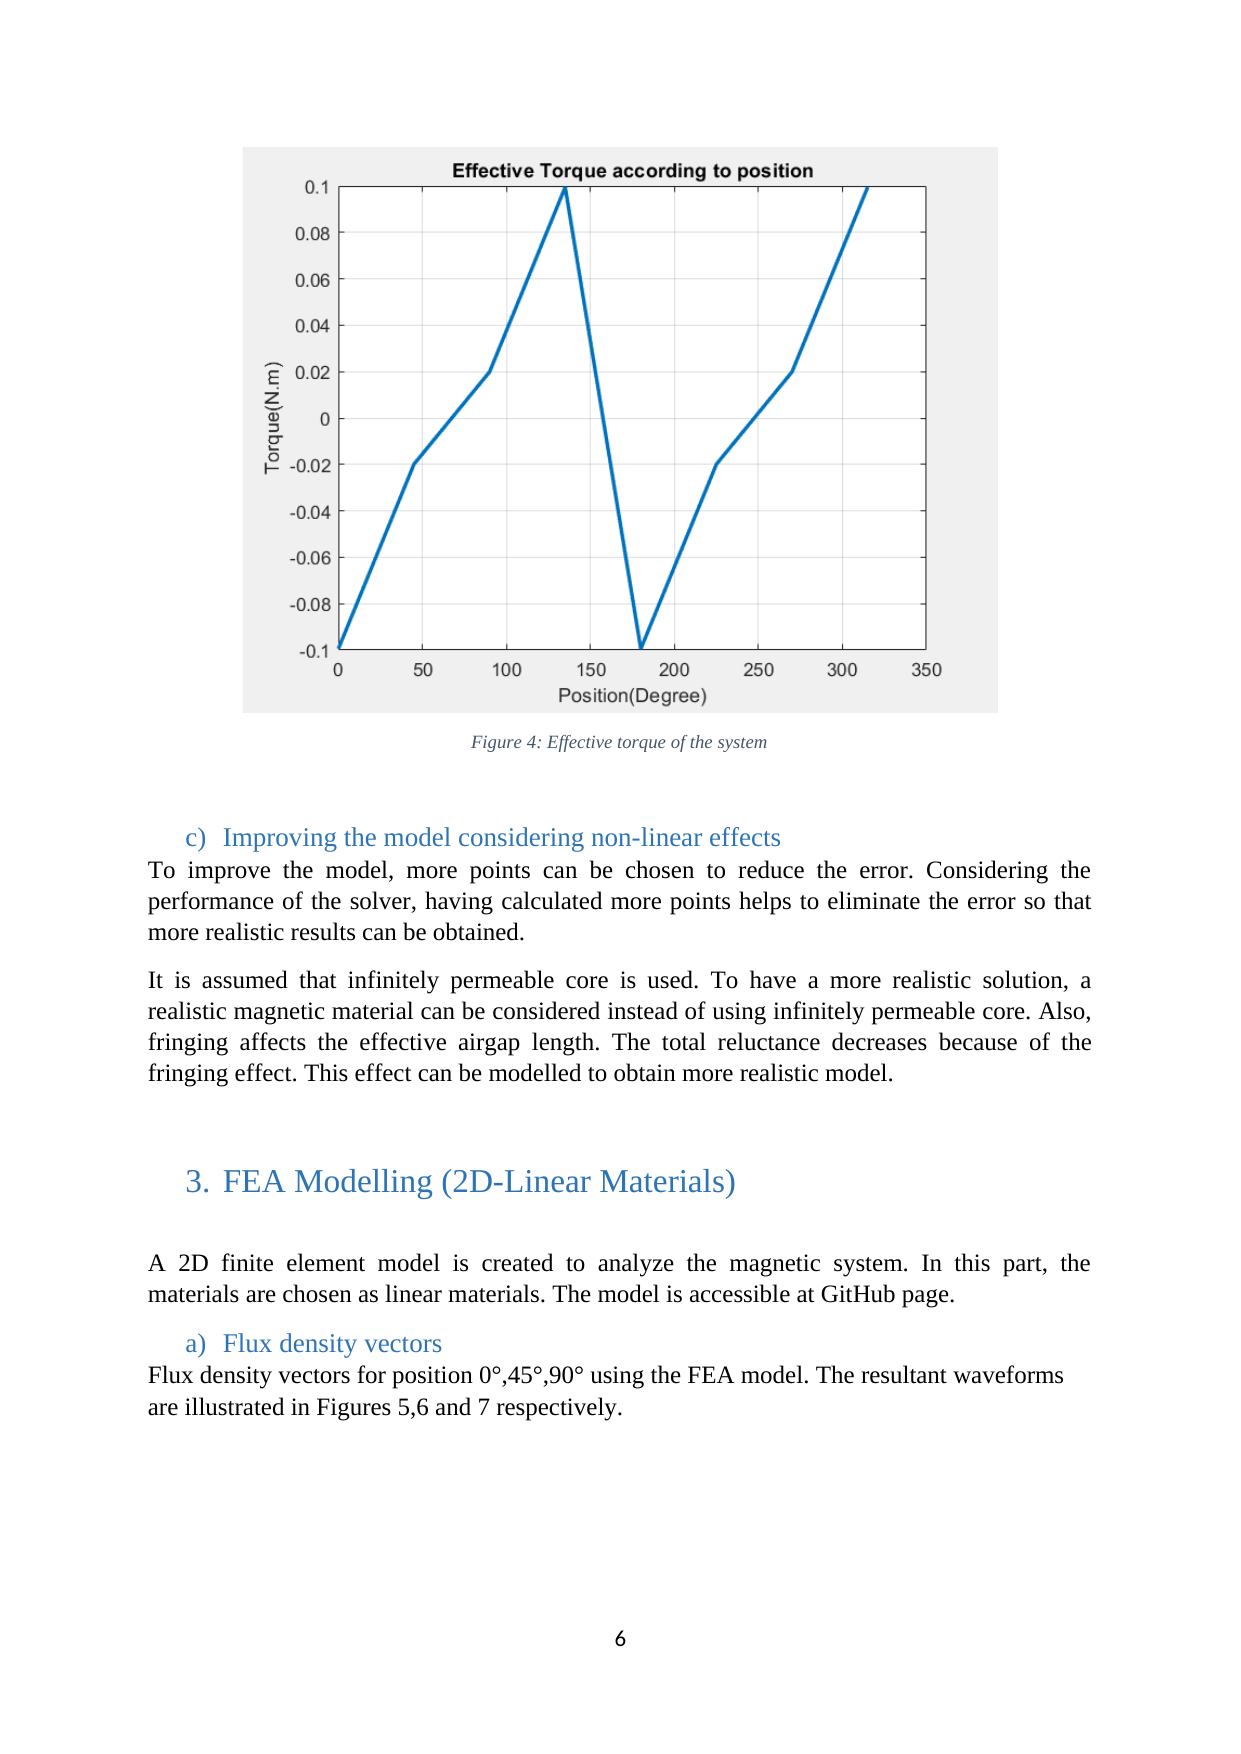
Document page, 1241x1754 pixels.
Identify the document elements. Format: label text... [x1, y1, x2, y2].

text Flux density vectors for position 0°,45°,90° using the FEA model. The resultant waveforms are illustrated in Figures 5,6 and 7 respectively. [148, 1361, 1093, 1420]
subtitle FEA Modelling (2D-Linear Materials) [185, 1162, 1093, 1200]
text Figure 4: Effective torque of the system [148, 731, 1093, 753]
text To improve the model, more points can be chosen to reduce the error. Considering the performance of the solver, having calculated more points helps to eliminate the error so that more realistic results can be obtained. [148, 855, 1093, 946]
subtitle Improving the model considering non-linear effects [185, 822, 1093, 853]
text A 2D finite element model is created to analyze the magnetic system. In this part, the materials are chosen as linear materials. The model is accessible at GitHub page. [148, 1248, 1093, 1308]
subtitle Flux density vectors [185, 1327, 1093, 1358]
text It is assumed that infinitely permeable core is used. To have a more realistic solution, a realistic magnetic material can be considered instead of using infinitely permeable core. Also, fringing affects the effective airgap length. The total reluctance decreases because of the fringing effect. This effect can be modelled to obtain more realistic model. [148, 965, 1093, 1087]
